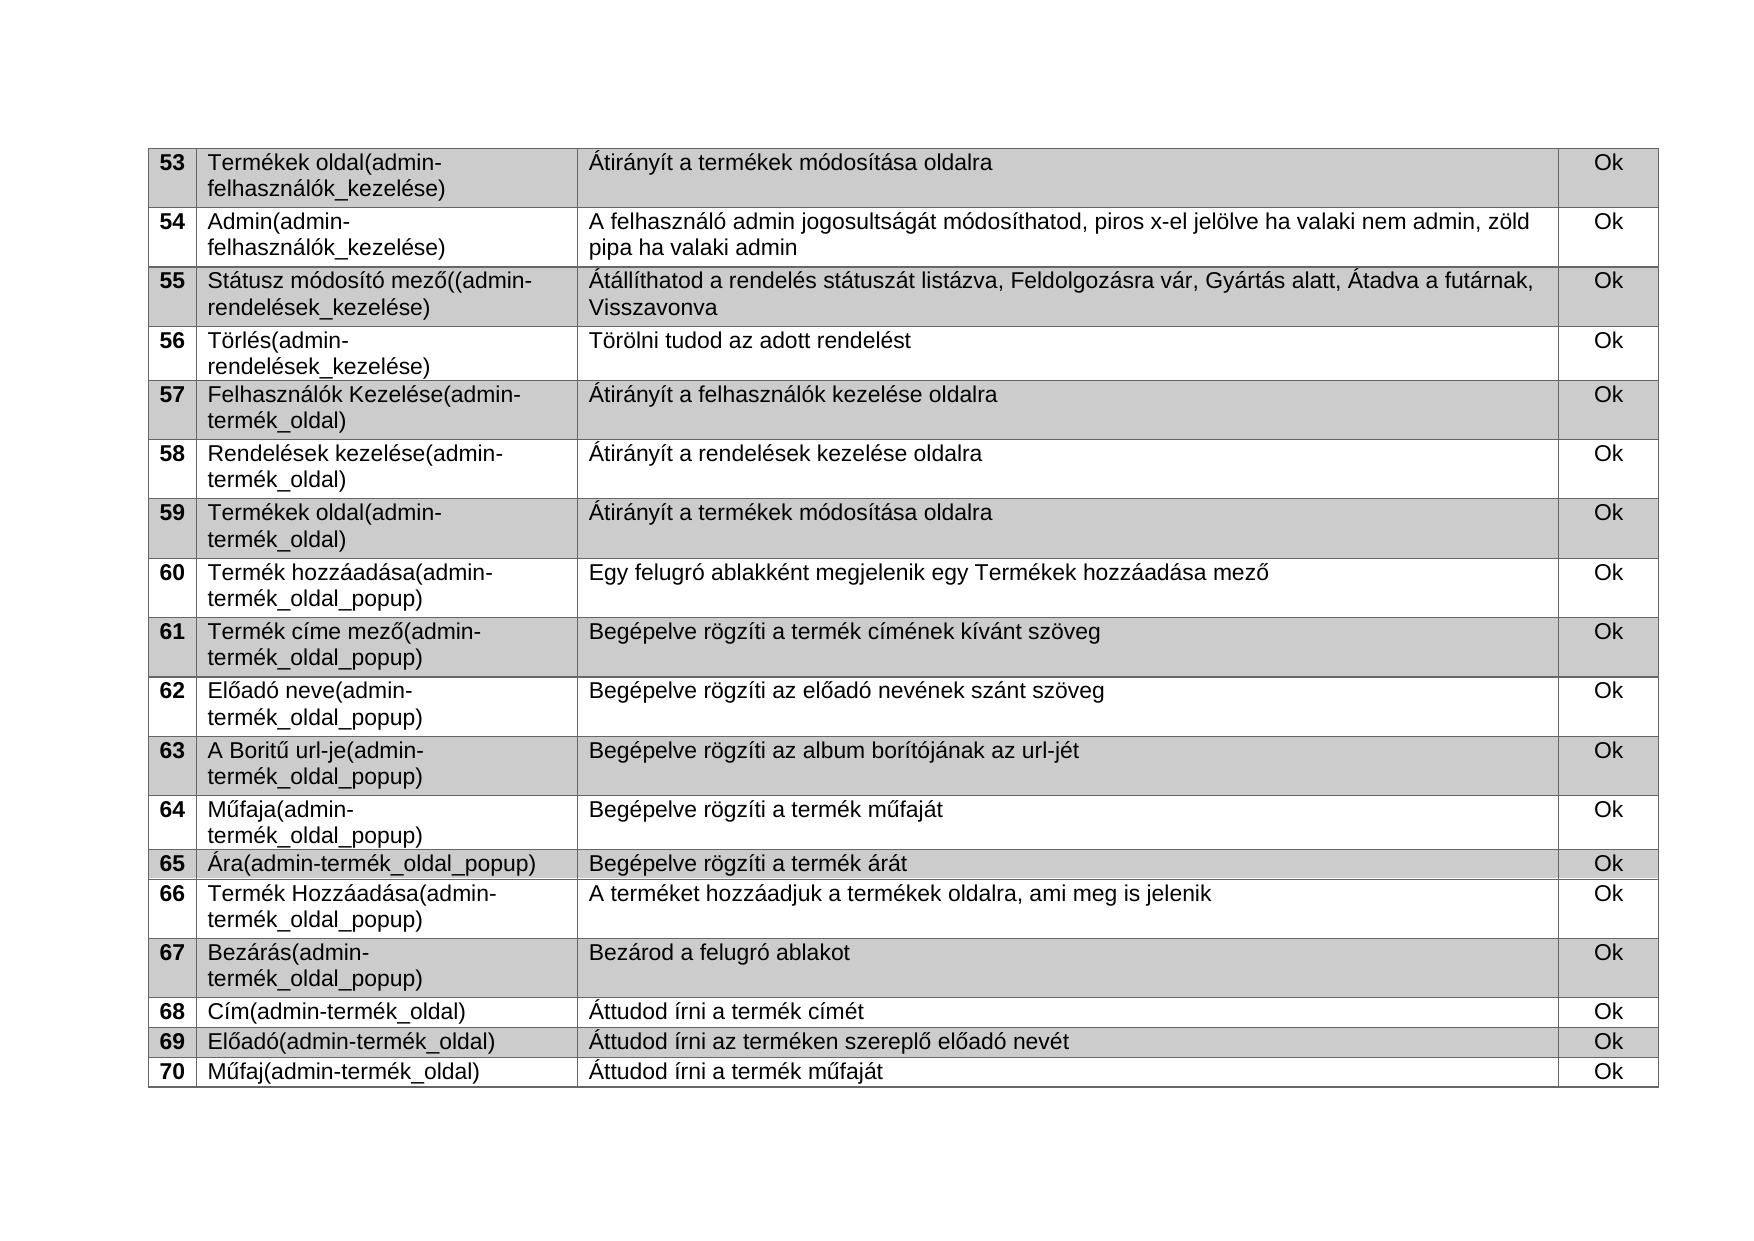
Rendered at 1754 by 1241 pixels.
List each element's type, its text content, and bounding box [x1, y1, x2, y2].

table_cell A felhasználó admin jogosultságát módosíthatod, piros x-el jelölve ha valaki nem admin, zöld pipa ha valaki admin [578, 208, 1558, 266]
table_cell Ok [1559, 208, 1658, 266]
table_cell 66 [149, 880, 196, 938]
table_cell Begépelve rögzíti az előadó nevének szánt szöveg [578, 678, 1558, 736]
table_cell Előadó(admin-termék_oldal) [197, 1028, 577, 1057]
table_cell Begépelve rögzíti a termék címének kívánt szöveg [578, 618, 1558, 676]
table_cell Termék hozzáadása(admin-termék_oldal_popup) [197, 559, 577, 617]
table_cell Státusz módosító mező((admin-rendelések_kezelése) [197, 268, 577, 326]
table_cell Begépelve rögzíti az album borítójának az url-jét [578, 737, 1558, 795]
table_cell Felhasználók Kezelése(admin-termék_oldal) [197, 381, 577, 439]
table_cell Ok [1559, 440, 1658, 498]
table_cell Cím(admin-termék_oldal) [197, 998, 577, 1027]
table_cell Ok [1559, 998, 1658, 1027]
table_cell 62 [149, 678, 196, 736]
table_cell 55 [149, 268, 196, 326]
table_cell Ok [1559, 1058, 1658, 1086]
table_cell 67 [149, 939, 196, 997]
table_cell Rendelések kezelése(admin-termék_oldal) [197, 440, 577, 498]
table_cell 53 [149, 149, 196, 207]
table_cell Begépelve rögzíti a termék árát [578, 850, 1558, 878]
table_cell Műfaja(admin-termék_oldal_popup) [197, 796, 577, 849]
table_cell Bezárás(admin-termék_oldal_popup) [197, 939, 577, 997]
table_cell Termék Hozzáadása(admin-termék_oldal_popup) [197, 880, 577, 938]
table_cell Áttudod írni a termék műfaját [578, 1058, 1558, 1086]
table_cell Ok [1559, 939, 1658, 997]
table_cell Áttudod írni a termék címét [578, 998, 1558, 1027]
table_cell Ok [1559, 149, 1658, 207]
table_cell Átállíthatod a rendelés státuszát listázva, Feldolgozásra vár, Gyártás alatt, Átadva a futárnak, Visszavonva [578, 268, 1558, 326]
table_cell 57 [149, 381, 196, 439]
table_cell Ok [1559, 880, 1658, 938]
table_cell Ok [1559, 327, 1658, 379]
table_cell Áttudod írni az terméken szereplő előadó nevét [578, 1028, 1558, 1057]
table_cell 68 [149, 998, 196, 1027]
table_cell Ok [1559, 381, 1658, 439]
table_cell Termékek oldal(admin-termék_oldal) [197, 499, 577, 558]
table_cell Átirányít a termékek módosítása oldalra [578, 149, 1558, 207]
table_cell 58 [149, 440, 196, 498]
table_cell 63 [149, 737, 196, 795]
table_cell 61 [149, 618, 196, 676]
table_cell Ok [1559, 559, 1658, 617]
table_cell Termék címe mező(admin-termék_oldal_popup) [197, 618, 577, 676]
table_cell 59 [149, 499, 196, 558]
table_cell Ok [1559, 796, 1658, 849]
table_cell Műfaj(admin-termék_oldal) [197, 1058, 577, 1086]
table_cell 54 [149, 208, 196, 266]
table_cell 64 [149, 796, 196, 849]
table_cell Egy felugró ablakként megjelenik egy Termékek hozzáadása mező [578, 559, 1558, 617]
table_cell Bezárod a felugró ablakot [578, 939, 1558, 997]
table_cell Törlés(admin-rendelések_kezelése) [197, 327, 577, 379]
table_cell Ok [1559, 737, 1658, 795]
table_cell Termékek oldal(admin-felhasználók_kezelése) [197, 149, 577, 207]
table_cell Ok [1559, 499, 1658, 558]
table_cell A Boritű url-je(admin-termék_oldal_popup) [197, 737, 577, 795]
table_cell Ok [1559, 618, 1658, 676]
table_cell 65 [149, 850, 196, 878]
table_cell 60 [149, 559, 196, 617]
table_cell 69 [149, 1028, 196, 1057]
table_cell Begépelve rögzíti a termék műfaját [578, 796, 1558, 849]
table_cell Ok [1559, 850, 1658, 878]
table_cell 56 [149, 327, 196, 379]
table_cell A terméket hozzáadjuk a termékek oldalra, ami meg is jelenik [578, 880, 1558, 938]
table_cell Átirányít a rendelések kezelése oldalra [578, 440, 1558, 498]
table_cell 70 [149, 1058, 196, 1086]
table_cell Ok [1559, 678, 1658, 736]
table_cell Ok [1559, 268, 1658, 326]
table_cell Admin(admin-felhasználók_kezelése) [197, 208, 577, 266]
table_cell Átirányít a termékek módosítása oldalra [578, 499, 1558, 558]
table_cell Ára(admin-termék_oldal_popup) [197, 850, 577, 878]
table_cell Törölni tudod az adott rendelést [578, 327, 1558, 379]
table_cell Előadó neve(admin-termék_oldal_popup) [197, 678, 577, 736]
table_cell Átirányít a felhasználók kezelése oldalra [578, 381, 1558, 439]
table_cell Ok [1559, 1028, 1658, 1057]
